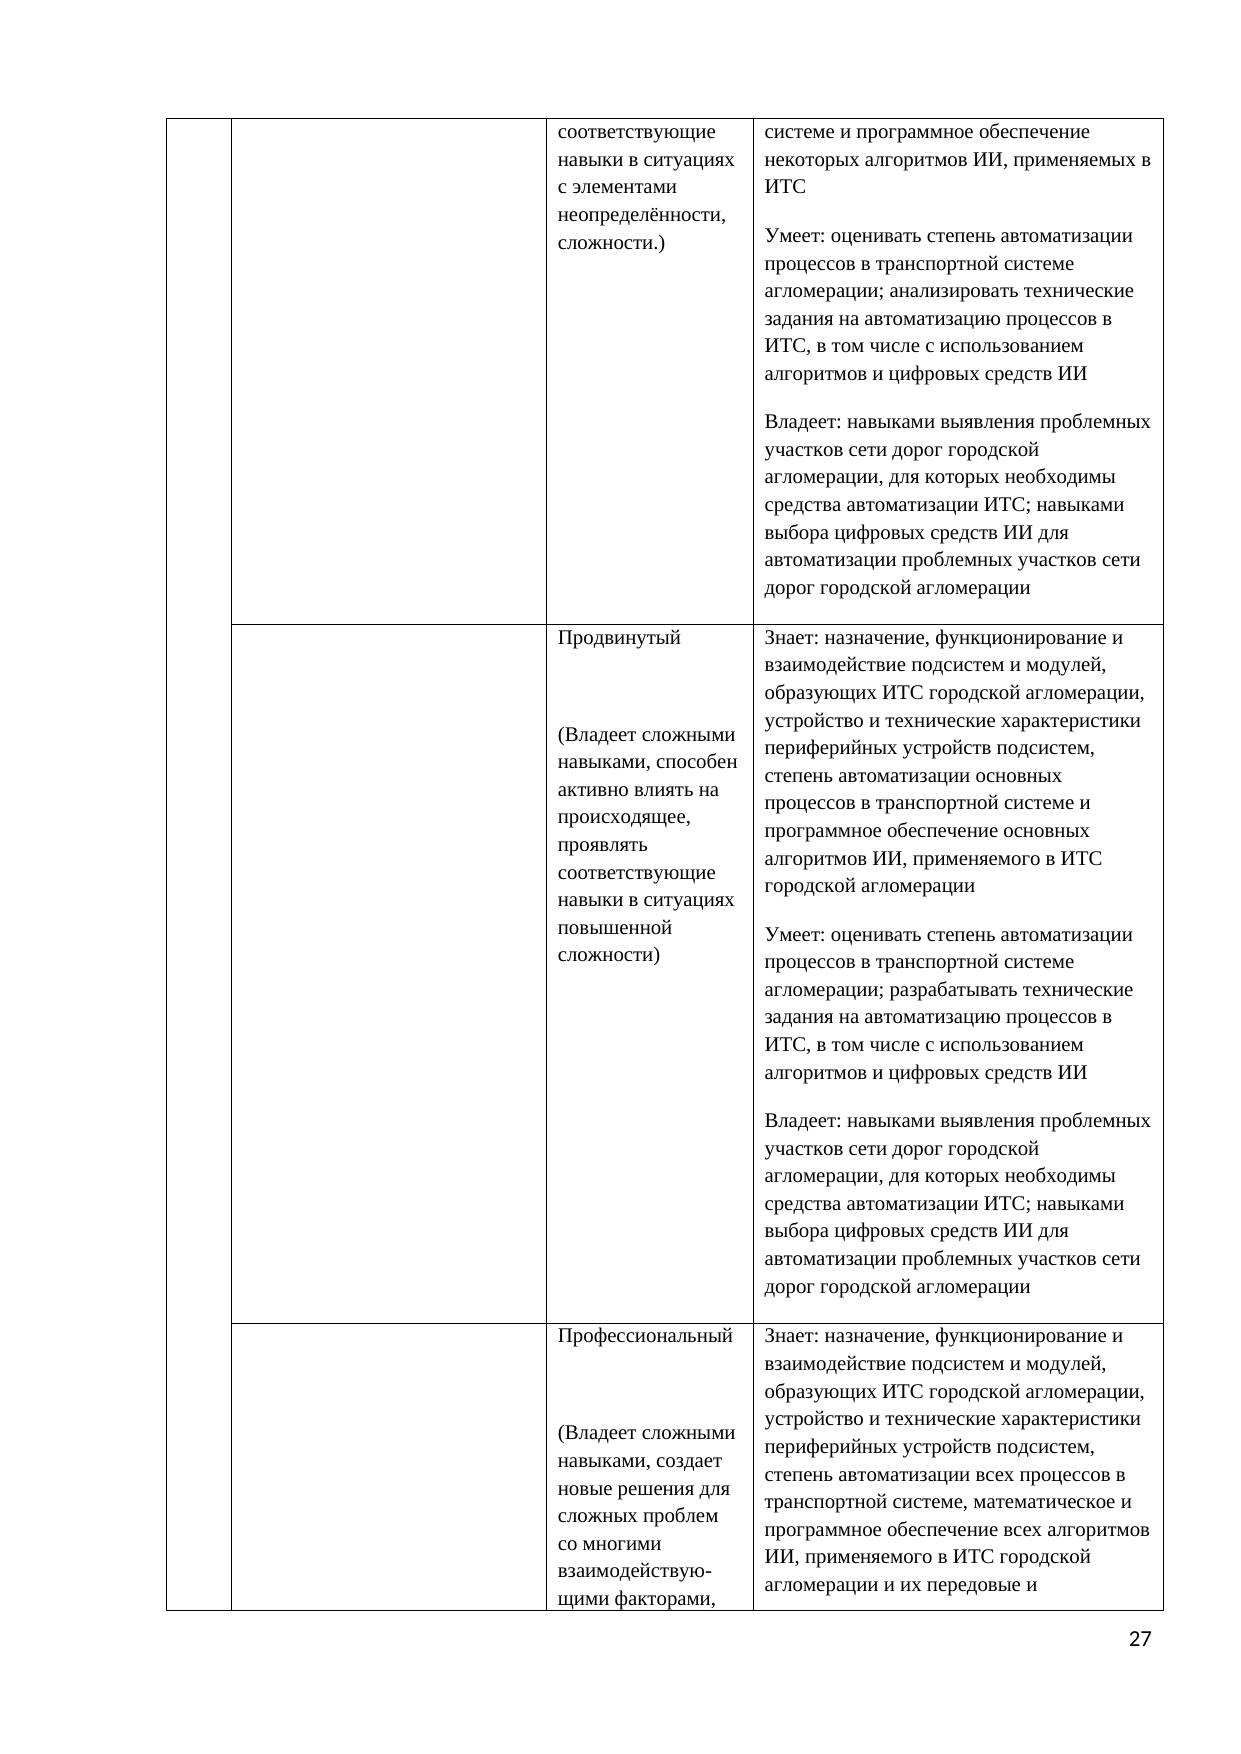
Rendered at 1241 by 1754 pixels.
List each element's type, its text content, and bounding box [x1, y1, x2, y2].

table_cell [232, 119, 546, 624]
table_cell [754, 119, 1163, 624]
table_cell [547, 119, 753, 624]
table_cell Продвинутый (Владеет сложными навыками, способен активно влиять на происходящее, проявлять соответствующие навыки в ситуациях повышенной сложности) [547, 625, 753, 1322]
table_cell Знает: назначение, функционирование и взаимодействие подсистем и модулей, образующих ИТС городской агломерации, устройство и технические характеристики периферийных устройств подсистем, степень автоматизации основных процессов в транспортной системе и программное обеспечение основных алгоритмов ИИ, применяемого в ИТС городской агломерации Умеет: оценивать степень автоматизации процессов в транспортной системе агломерации; разрабатывать технические задания на автоматизацию процессов в ИТС, в том числе с использованием алгоритмов и цифровых средств ИИ Владеет: навыками выявления проблемных участков сети дорог городской агломерации, для которых необходимы средства автоматизации ИТС; навыками выбора цифровых средств ИИ для автоматизации проблемных участков сети дорог городской агломерации [754, 625, 1163, 1322]
table_cell [232, 625, 546, 1322]
table_cell [232, 1324, 546, 1610]
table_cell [547, 1324, 753, 1610]
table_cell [754, 1324, 1163, 1610]
